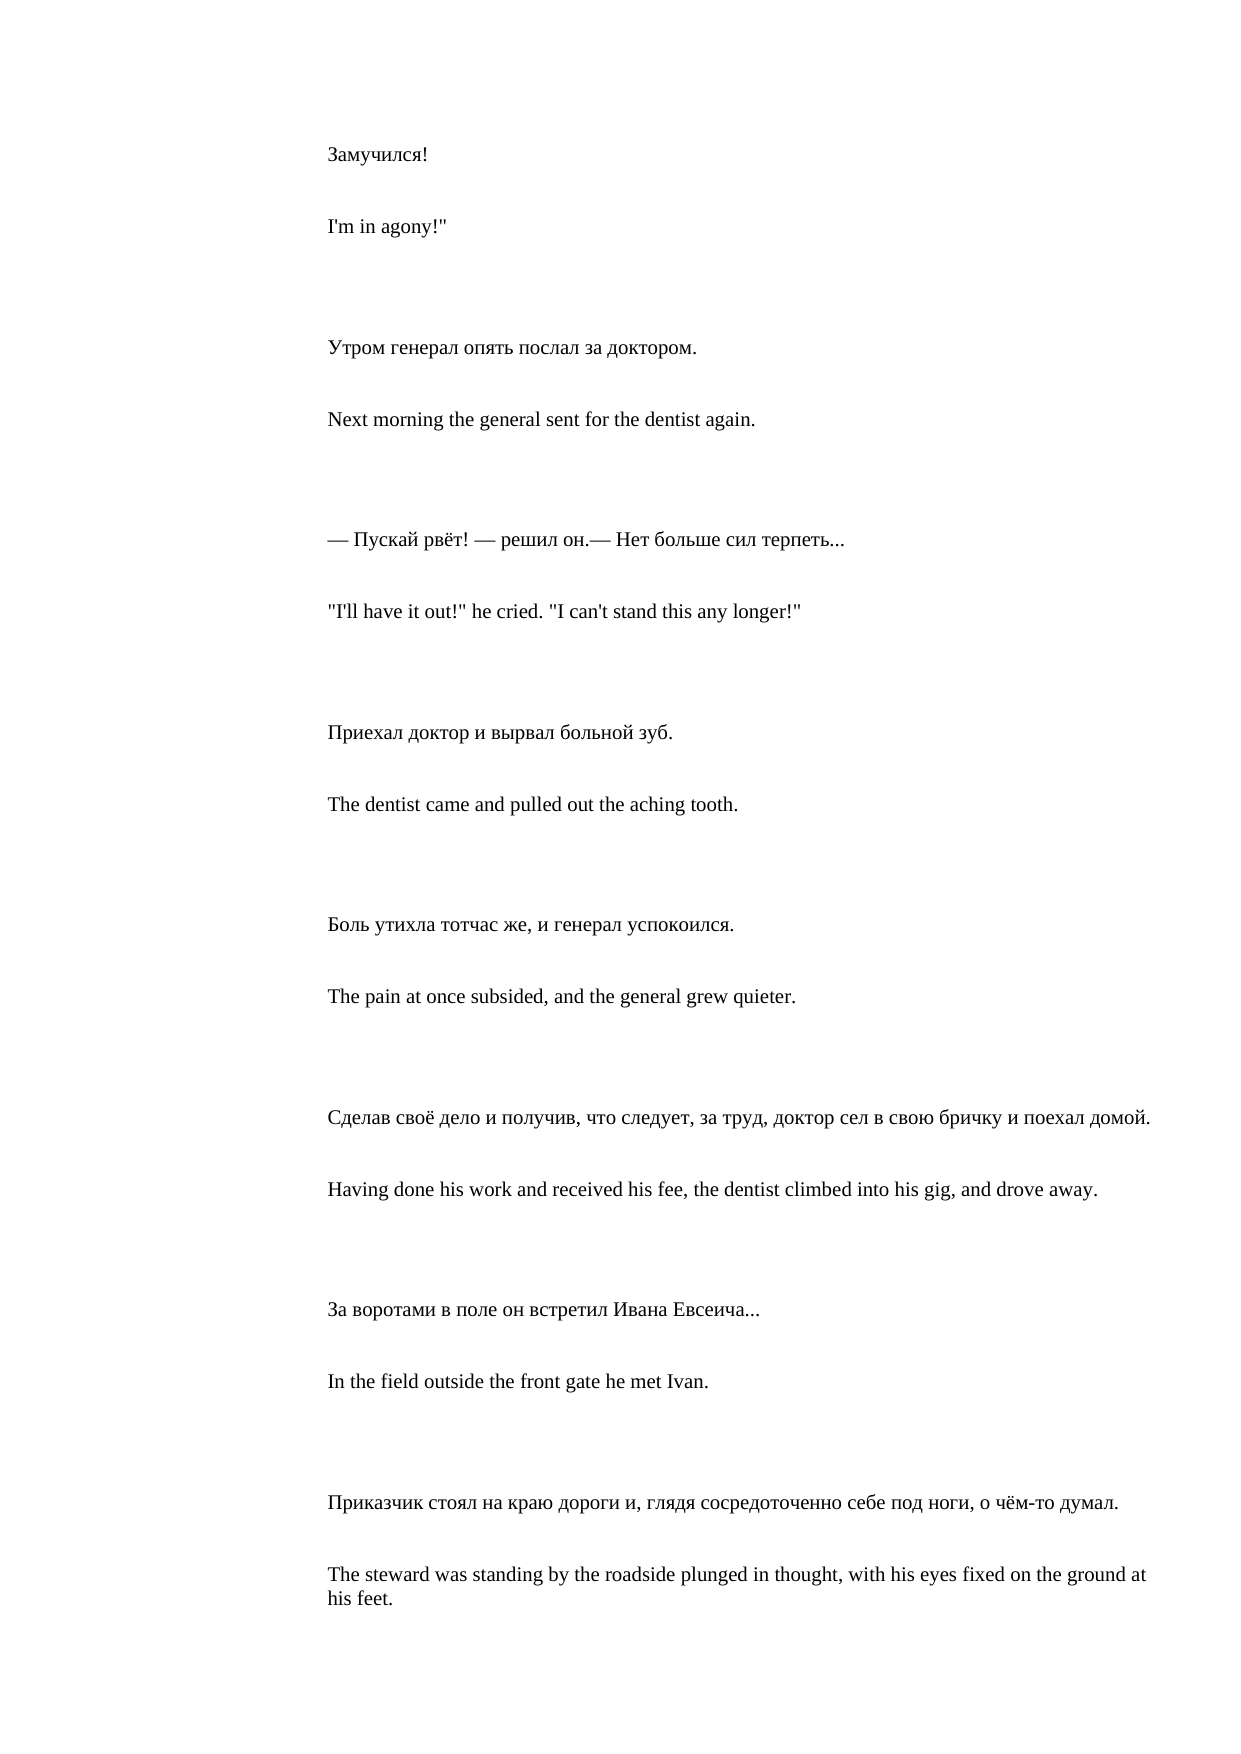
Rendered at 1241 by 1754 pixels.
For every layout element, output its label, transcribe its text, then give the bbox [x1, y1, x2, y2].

text Приказчик стоял на краю дороги и, глядя сосредоточенно себе под ноги, о чём-то думал. [327, 1490, 1152, 1514]
text Утром генерал опять послал за доктором. [327, 335, 1152, 359]
text I'm in agony!" [327, 214, 1152, 238]
text Приехал доктор и вырвал больной зуб. [327, 720, 1152, 744]
text За воротами в поле он встретил Ивана Евсеича... [327, 1297, 1152, 1321]
text In the field outside the front gate he met Ivan. [327, 1369, 1152, 1393]
text Having done his work and received his fee, the dentist climbed into his gig, and drove away. [327, 1177, 1152, 1201]
text — Пускай рвёт! — решил он.— Нет больше сил терпеть... [327, 527, 1152, 551]
text Next morning the general sent for the dentist again. [327, 407, 1152, 431]
text Боль утихла тотчас же, и генерал успокоился. [327, 912, 1152, 936]
text The dentist came and pulled out the aching tooth. [327, 792, 1152, 816]
text Замучился! [327, 142, 1152, 166]
text Сделав своё дело и получив, что следует, за труд, доктор сел в свою бричку и поехал домой. [327, 1105, 1152, 1129]
text "I'll have it out!" he cried. "I can't stand this any longer!" [327, 599, 1152, 623]
text The pain at once subsided, and the general grew quieter. [327, 984, 1152, 1008]
text The steward was standing by the roadside plunged in thought, with his eyes fixed on the ground at his feet. [327, 1562, 1152, 1610]
